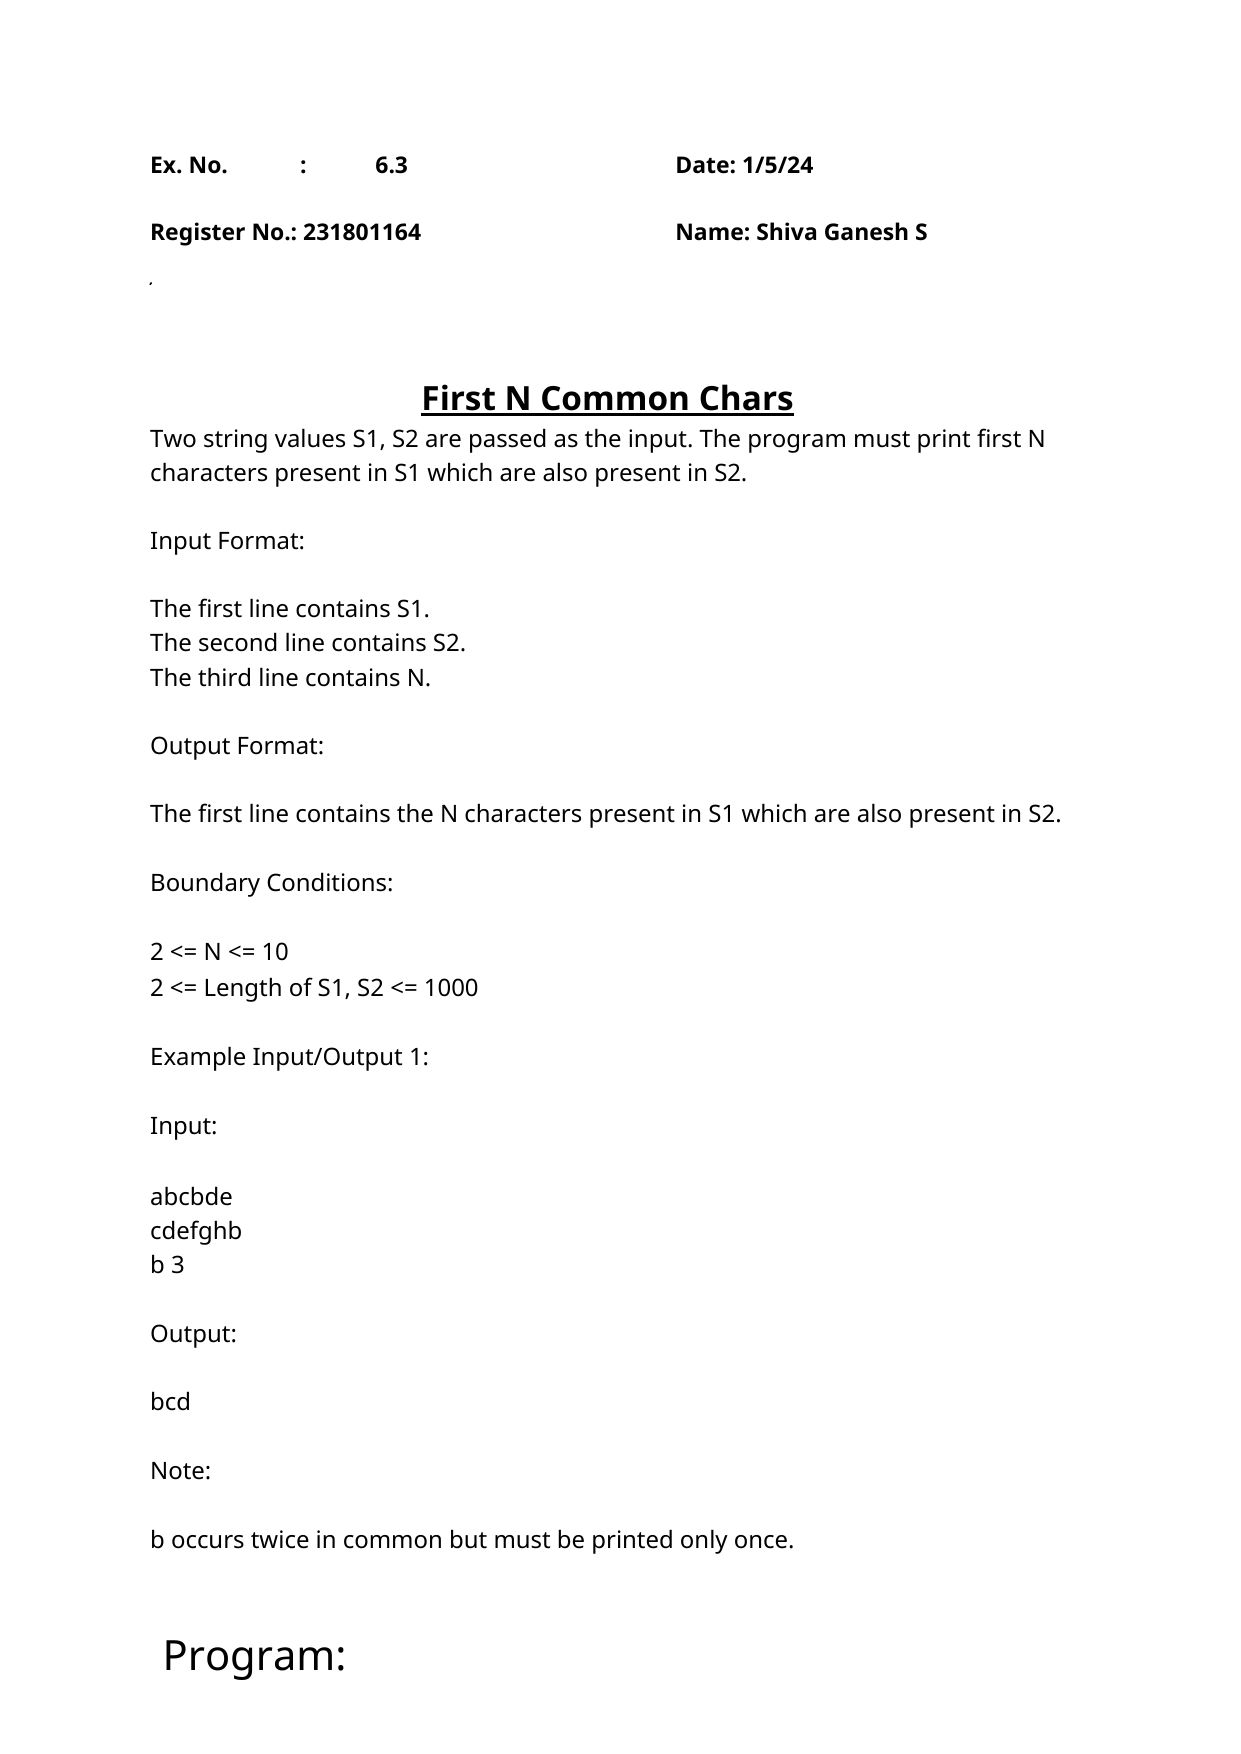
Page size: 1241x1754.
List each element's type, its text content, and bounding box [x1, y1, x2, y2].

text Two string values S1, S2 are passed as the input. The program must print first N characters present in S1 which are also present in S2. [150, 422, 1090, 488]
text bcd Note: [150, 1385, 224, 1486]
text Input: [150, 1109, 1211, 1141]
text Output: [150, 1317, 1211, 1349]
text b occurs twice in common but must be printed only once. [150, 1523, 1211, 1556]
text The first line contains the N characters present in S1 which are also present in S2. Boundary Conditions: [150, 797, 1090, 898]
text Output Format: [150, 729, 1211, 761]
subtitle First N Common Chars [421, 375, 1211, 421]
text The first line contains S1. The second line contains S2. The third line contains N. [150, 592, 476, 693]
text Input Format: [150, 524, 1211, 557]
subtitle Program: [150, 1626, 1211, 1683]
text 2 <= N <= 10 [150, 934, 1211, 967]
text abcbde cdefghbb 3 [150, 1180, 257, 1281]
text Register No.: 231801164 Name: Shiva Ganesh S [150, 216, 1211, 247]
text Ex. No. : 6.3 Date: 1/5/24 [150, 149, 1211, 180]
text 2 <= Length of S1, S2 <= 1000 Example Input/Output 1: [150, 971, 576, 1073]
